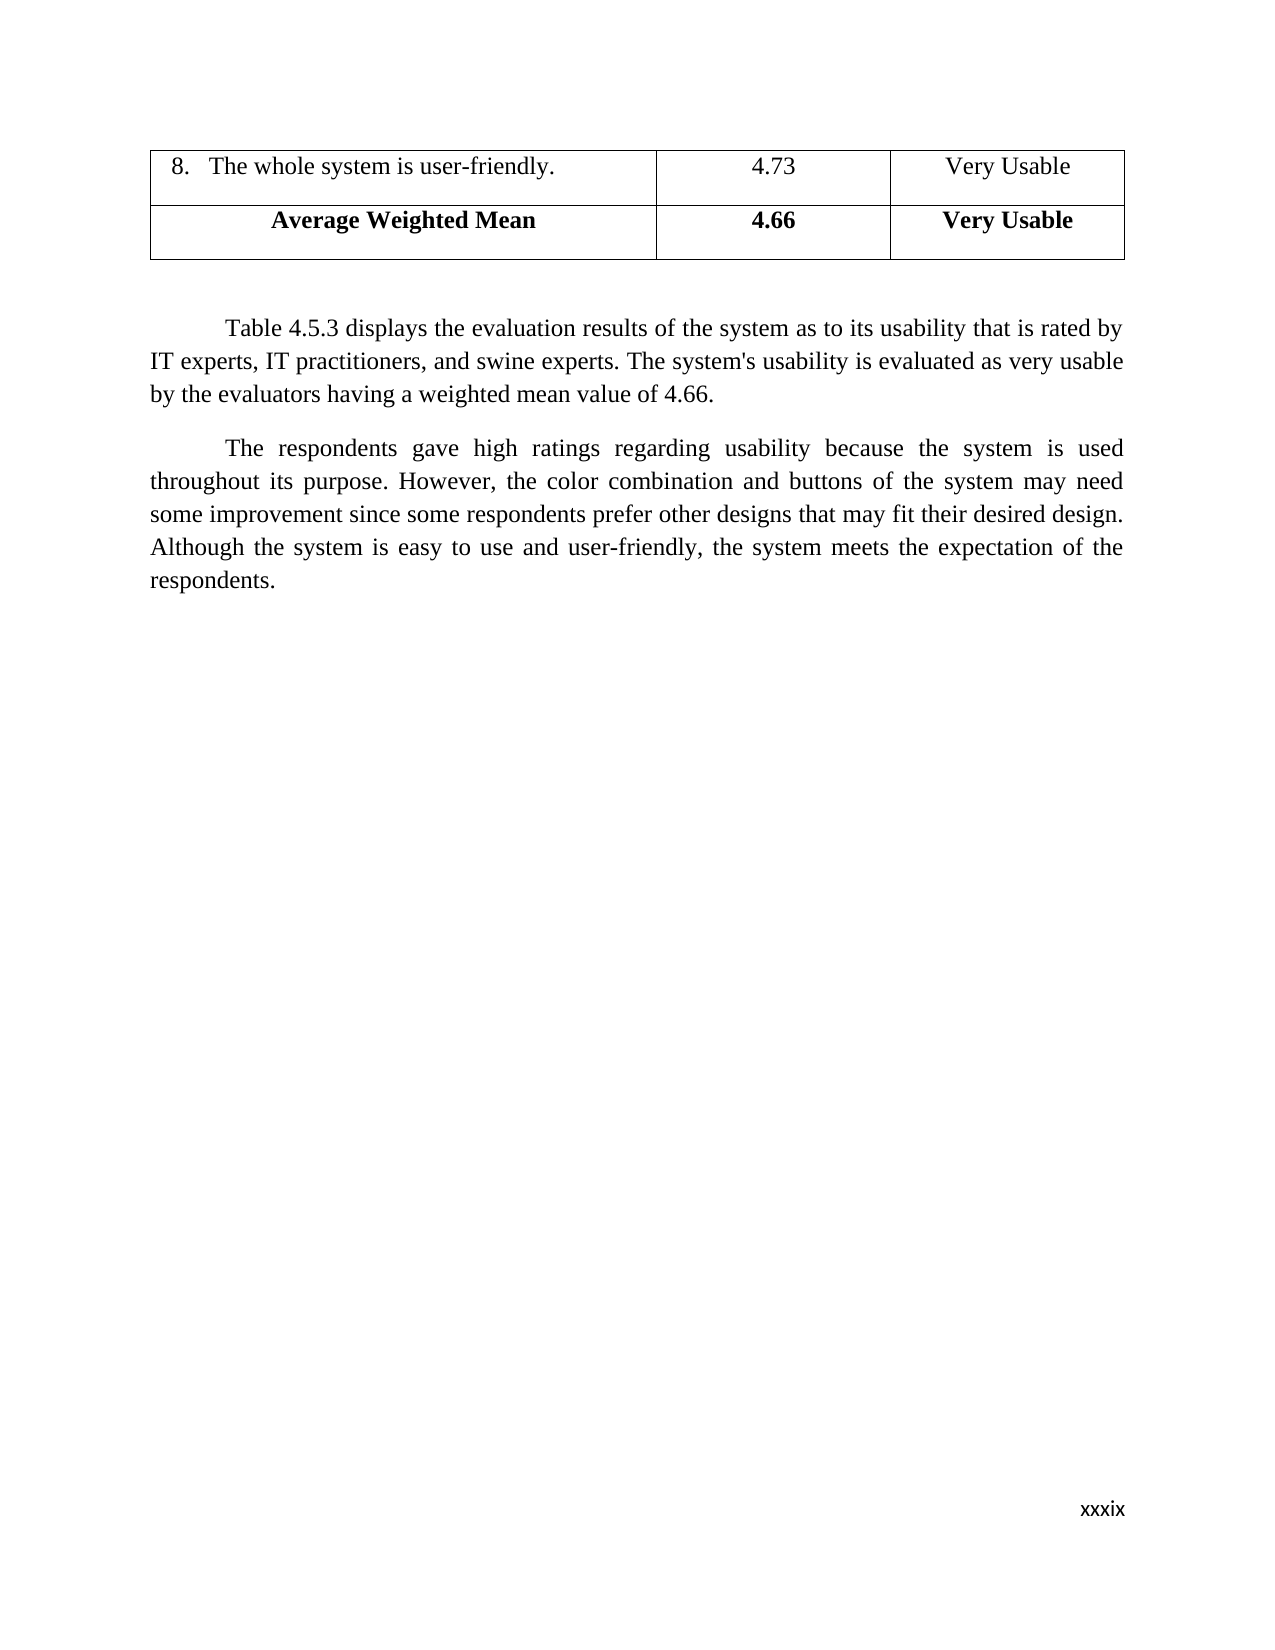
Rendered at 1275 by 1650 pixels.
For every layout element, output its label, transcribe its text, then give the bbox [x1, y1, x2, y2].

table_cell The whole system is user-friendly. [151, 151, 656, 204]
table_cell 4.73 [657, 151, 890, 204]
text Table 4.5.3 displays the evaluation results of the system as to its usability that is rated by IT experts, IT practitioners, and swine experts. The system's usability is evaluated as very usable by the evaluators having a weighted mean value of 4.66. [150, 313, 1125, 408]
table_cell Very Usable [891, 151, 1124, 204]
table_cell Average Weighted Mean [151, 206, 656, 259]
table_cell 4.66 [657, 206, 890, 259]
table_cell Very Usable [891, 206, 1124, 259]
text The respondents gave high ratings regarding usability because the system is used throughout its purpose. However, the color combination and buttons of the system may need some improvement since some respondents prefer other designs that may fit their desired design. Although the system is easy to use and user-friendly, the system meets the expectation of the respondents. [150, 433, 1125, 594]
